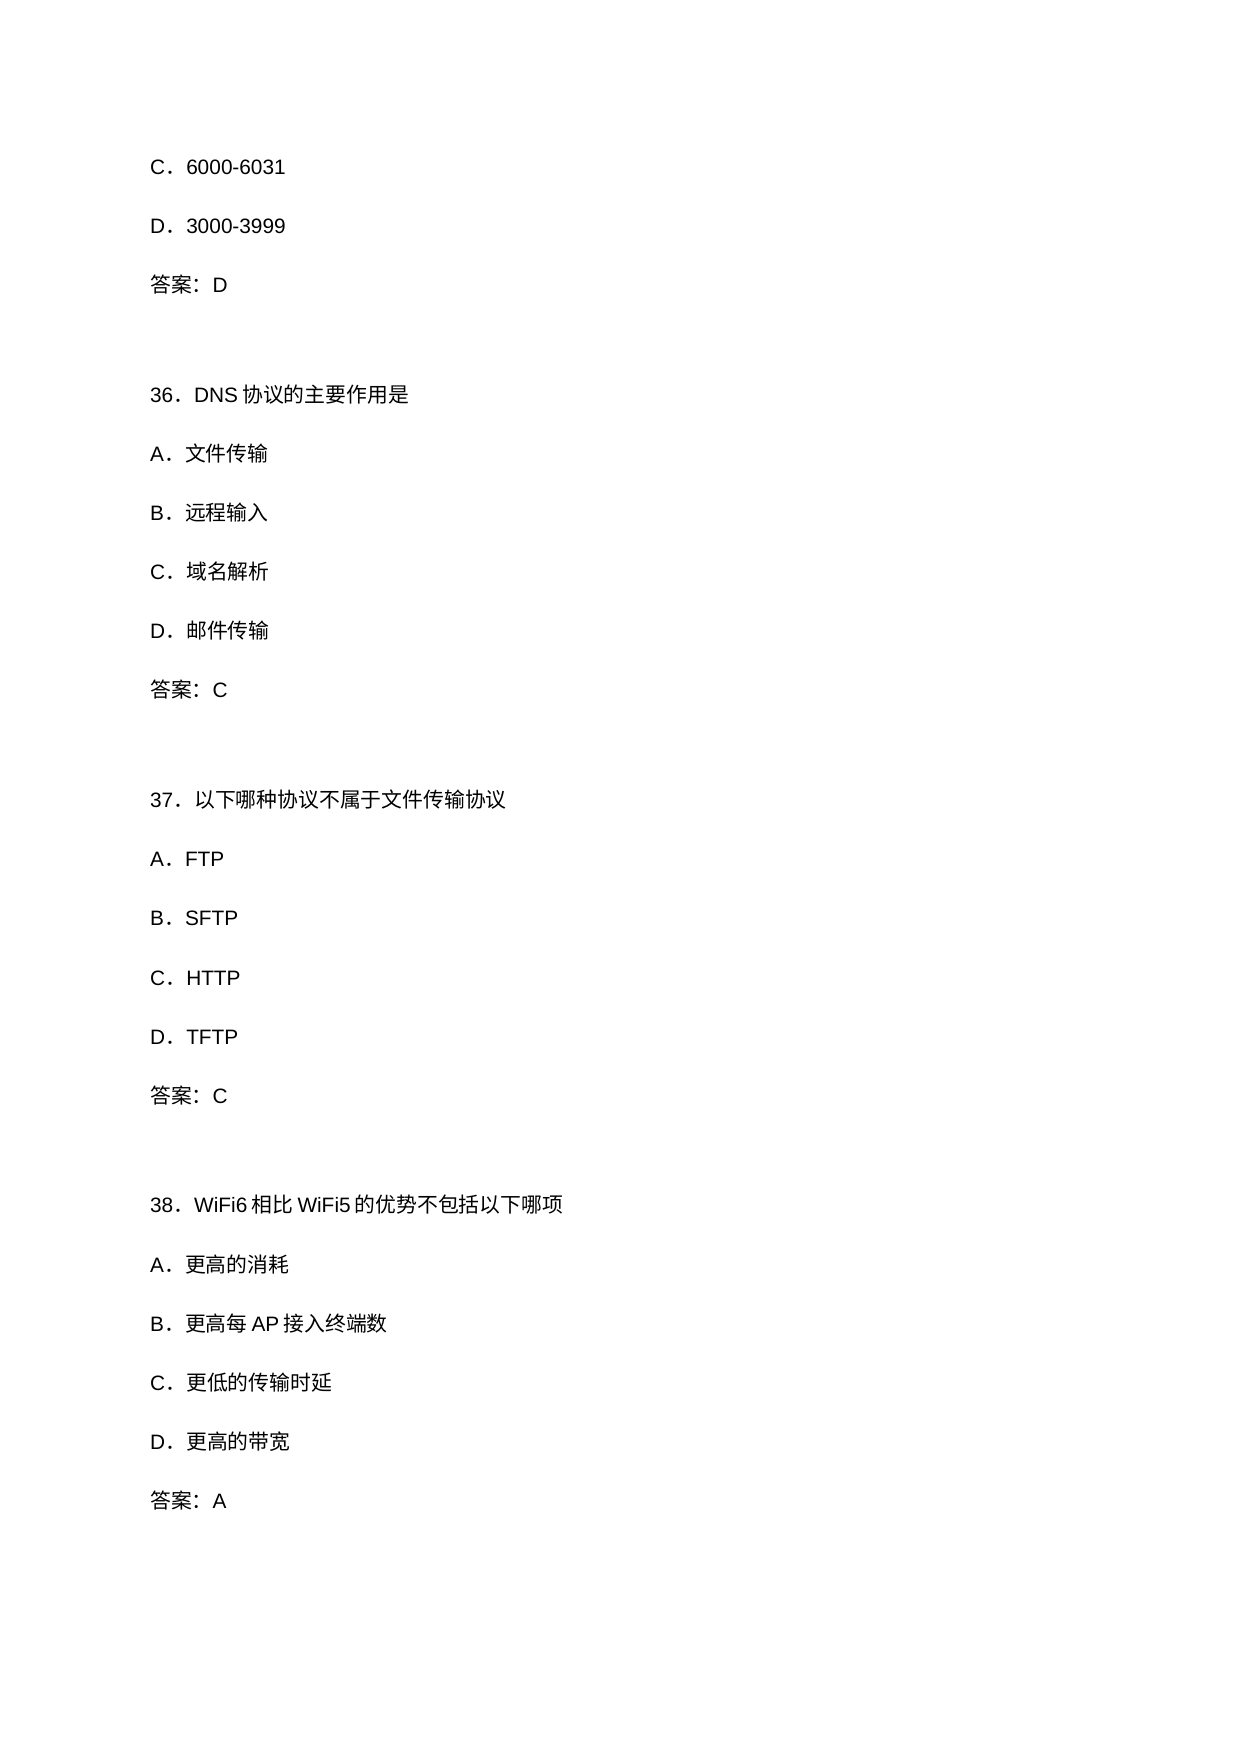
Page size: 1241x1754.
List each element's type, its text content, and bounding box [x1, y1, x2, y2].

text 37．以下哪种协议不属于文件传输协议 [150, 783, 1090, 813]
text B．远程输入 [150, 496, 1090, 526]
text A．文件传输 [150, 437, 1090, 467]
text C．HTTP [150, 961, 1090, 991]
text D．邮件传输 [150, 614, 1090, 645]
text C．更低的传输时延 [150, 1366, 1090, 1396]
text B．更高每AP接入终端数 [150, 1307, 1090, 1337]
text 答案：A [150, 1484, 1090, 1515]
text B．SFTP [150, 902, 1090, 932]
text 38．WiFi6相比WiFi5的优势不包括以下哪项 [150, 1189, 1090, 1219]
text A．FTP [150, 842, 1090, 873]
text 答案：C [150, 1079, 1090, 1109]
text D．更高的带宽 [150, 1425, 1090, 1456]
text 答案：D [150, 268, 1090, 298]
text 答案：C [150, 674, 1090, 704]
text C．6000-6031 [150, 150, 1090, 180]
text A．更高的消耗 [150, 1248, 1090, 1278]
text 36．DNS协议的主要作用是 [150, 378, 1090, 408]
text D．TFTP [150, 1020, 1090, 1050]
text C．域名解析 [150, 555, 1090, 586]
text D．3000-3999 [150, 209, 1090, 239]
